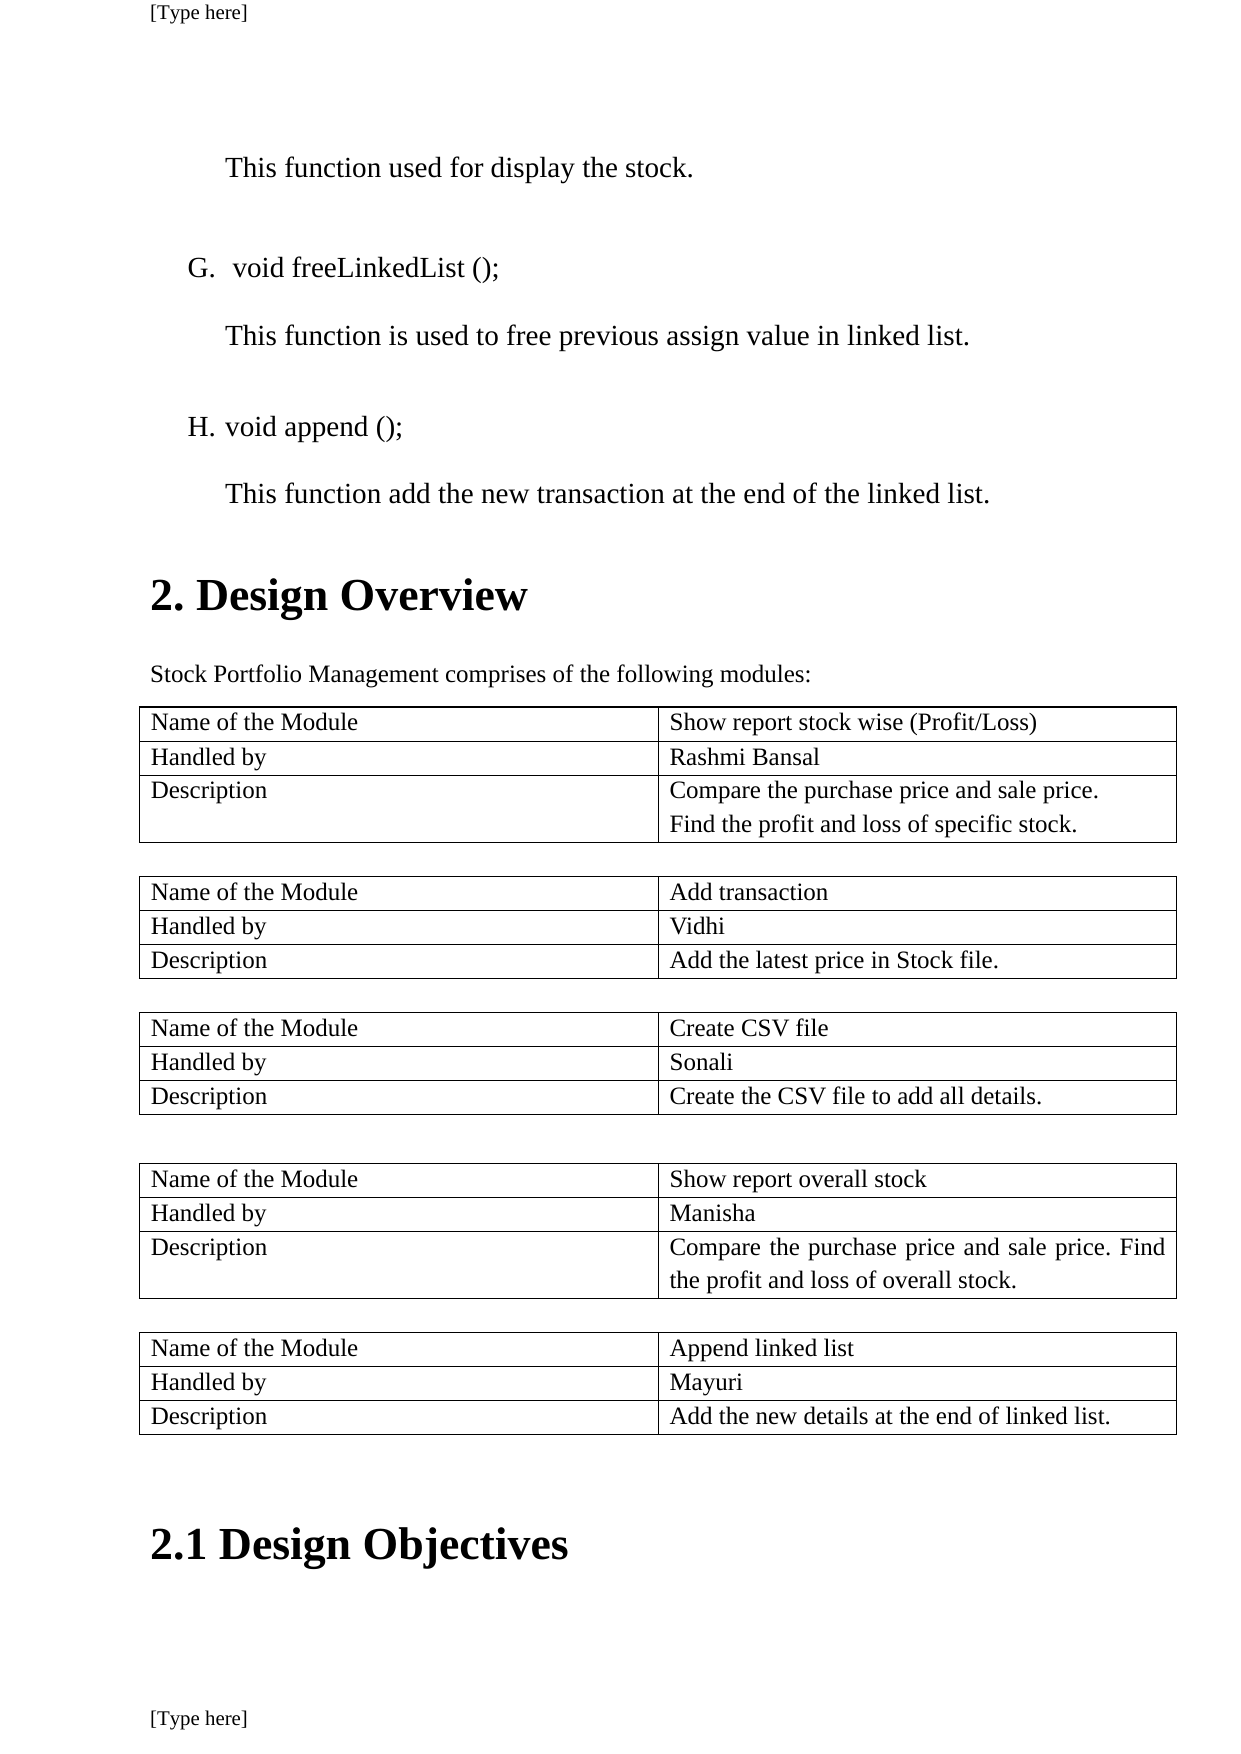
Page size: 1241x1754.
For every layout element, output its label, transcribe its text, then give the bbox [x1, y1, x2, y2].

table_header Name of the Module [140, 1333, 658, 1366]
table_header Name of the Module [140, 1013, 658, 1046]
list This function add the new transaction at the end of the linked list. [225, 476, 1090, 509]
table_cell Description [140, 776, 658, 842]
table_cell Description [140, 1401, 658, 1434]
table_cell Compare the purchase price and sale price. Find the profit and loss of overall stock. [659, 1232, 1176, 1298]
table_cell Vidhi [659, 911, 1176, 944]
list void freeLinkedList (); [187, 251, 1090, 284]
table_cell Handled by [140, 1047, 658, 1080]
table_cell Create the CSV file to add all details. [659, 1081, 1176, 1114]
table_cell Description [140, 945, 658, 978]
table_cell Manisha [659, 1198, 1176, 1231]
table_cell Compare the purchase price and sale price. Find the profit and loss of specific stock. [659, 776, 1176, 842]
table_header Add transaction [659, 877, 1176, 910]
table_header Show report stock wise (Profit/Loss) [659, 708, 1176, 741]
table_cell Handled by [140, 1198, 658, 1231]
text 2.1 Design Objectives [150, 1516, 1090, 1569]
text Stock Portfolio Management comprises of the following modules: [150, 659, 1090, 688]
table_cell Add the new details at the end of linked list. [659, 1401, 1176, 1434]
table_cell Handled by [140, 911, 658, 944]
list This function is used to free previous assign value in linked list. [225, 318, 1090, 351]
table_cell Handled by [140, 742, 658, 774]
table_cell Handled by [140, 1367, 658, 1400]
table_cell Sonali [659, 1047, 1176, 1080]
table_header Append linked list [659, 1333, 1176, 1366]
table_cell Rashmi Bansal [659, 742, 1176, 774]
table_header Name of the Module [140, 708, 658, 741]
table_header Name of the Module [140, 877, 658, 910]
table_cell Description [140, 1232, 658, 1298]
table_header Name of the Module [140, 1164, 658, 1197]
subtitle 2. Design Overview [150, 568, 1090, 621]
table_cell Description [140, 1081, 658, 1114]
table_cell Mayuri [659, 1367, 1176, 1400]
table_cell Add the latest price in Stock file. [659, 945, 1176, 978]
text This function used for display the stock. [225, 150, 1090, 183]
table_header Create CSV file [659, 1013, 1176, 1046]
list void append (); [187, 409, 1090, 442]
table_header Show report overall stock [659, 1164, 1176, 1197]
